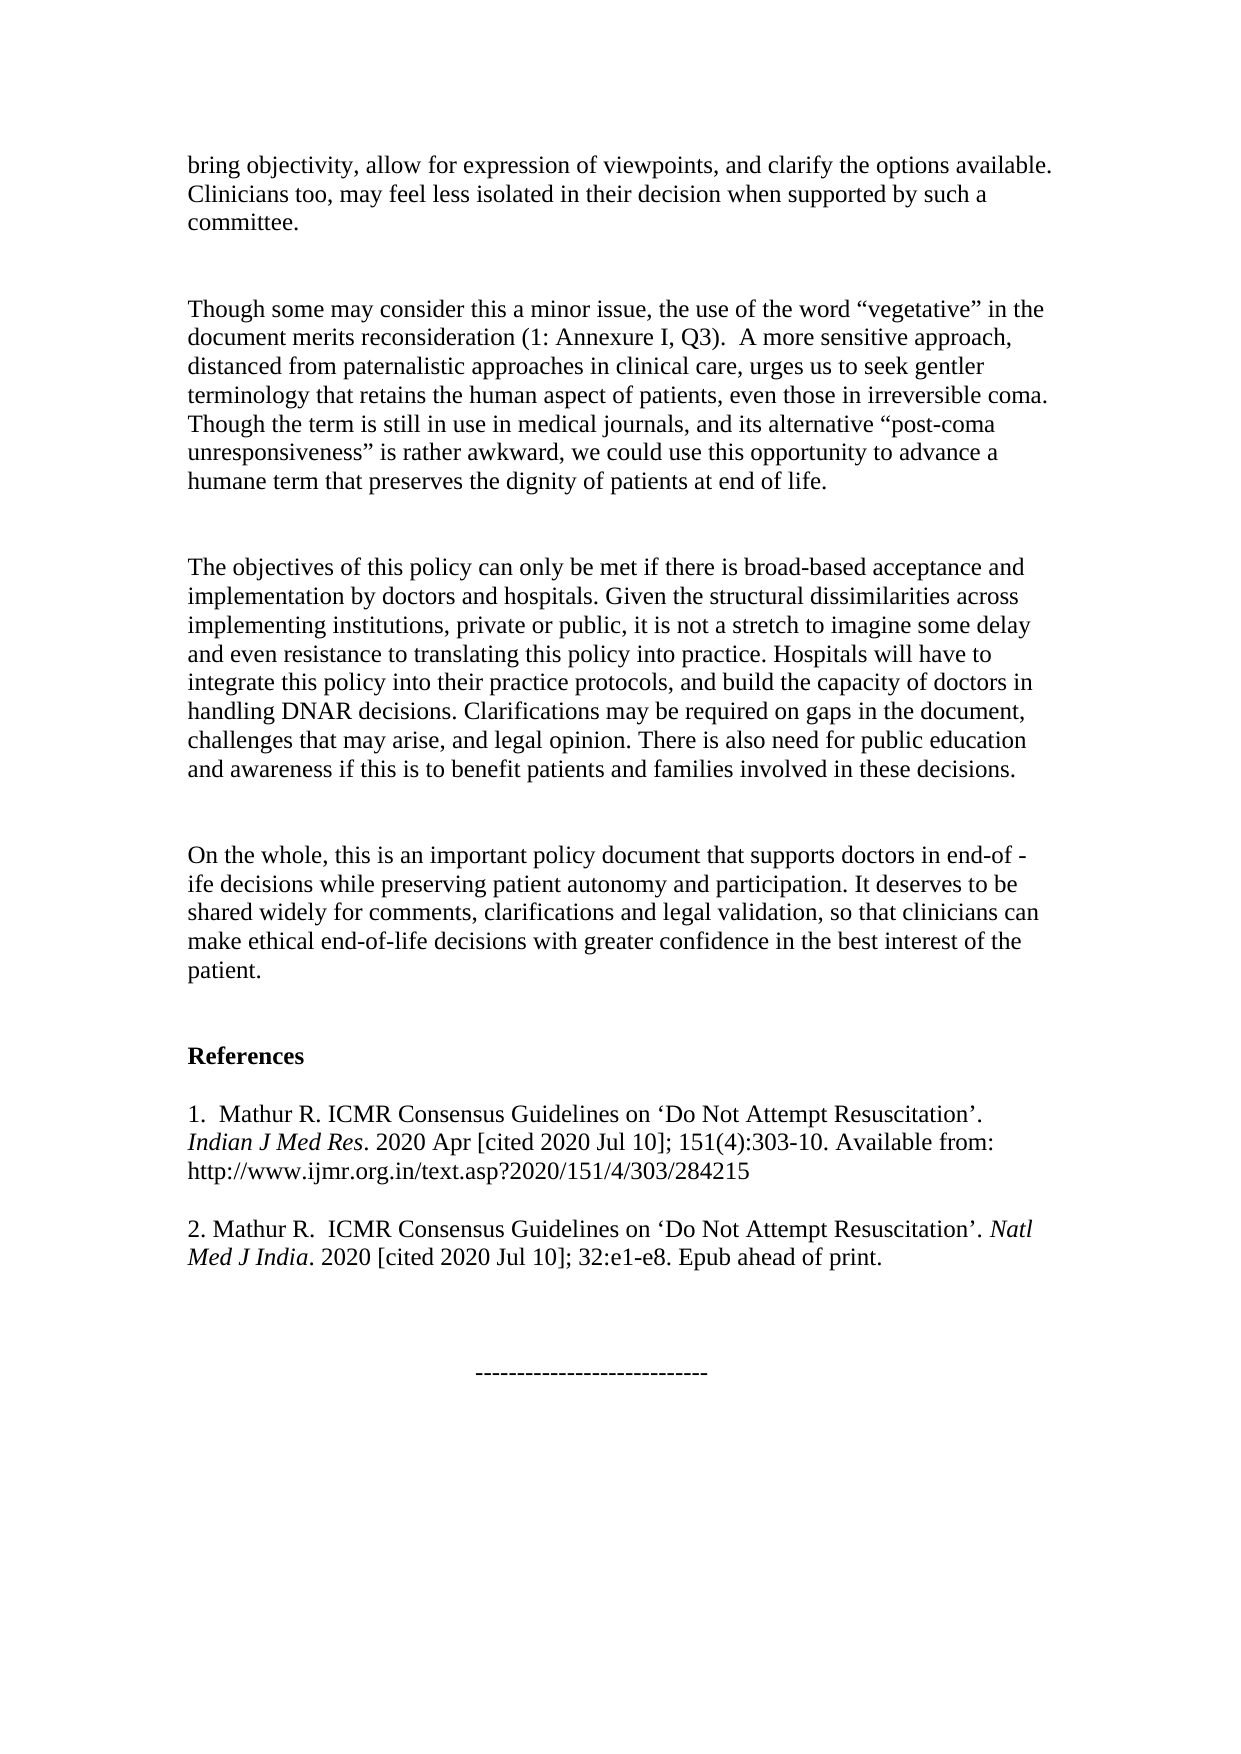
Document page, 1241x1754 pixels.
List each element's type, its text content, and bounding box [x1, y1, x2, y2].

text On the whole, this is an important policy document that supports doctors in end-of -ife decisions while preserving patient autonomy and participation. It deserves to be shared widely for comments, clarifications and legal validation, so that clinicians can make ethical end-of-life decisions with greater confidence in the best interest of the patient. [187, 840, 1053, 984]
text References [187, 1041, 1053, 1070]
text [187, 150, 1053, 236]
text 2. Mathur R. ICMR Consensus Guidelines on ‘Do Not Attempt Resuscitation’. Natl Med J India. 2020 [cited 2020 Jul 10]; 32:e1-e8. Epub ahead of print. [187, 1214, 1053, 1271]
text ---------------------------- [187, 1357, 1053, 1386]
text 1. Mathur R. ICMR Consensus Guidelines on ‘Do Not Attempt Resuscitation’. Indian J Med Res. 2020 Apr [cited 2020 Jul 10]; 151(4):303-10. Available from: http://www.ijmr.org.in/text.asp?2020/151/4/303/284215 [187, 1099, 1053, 1185]
text Though some may consider this a minor issue, the use of the word “vegetative” in the document merits reconsideration (1: Annexure I, Q3). A more sensitive approach, distanced from paternalistic approaches in clinical care, urges us to seek gentler terminology that retains the human aspect of patients, even those in irreversible coma. Though the term is still in use in medical journals, and its alternative “post-coma unresponsiveness” is rather awkward, we could use this opportunity to advance a humane term that preserves the dignity of patients at end of life. [187, 294, 1053, 495]
text The objectives of this policy can only be met if there is broad-based acceptance and implementation by doctors and hospitals. Given the structural dissimilarities across implementing institutions, private or public, it is not a stretch to imagine some delay and even resistance to translating this policy into practice. Hospitals will have to integrate this policy into their practice protocols, and build the capacity of doctors in handling DNAR decisions. Clarifications may be required on gaps in the document, challenges that may arise, and legal opinion. There is also need for public education and awareness if this is to benefit patients and families involved in these decisions. [187, 552, 1053, 782]
